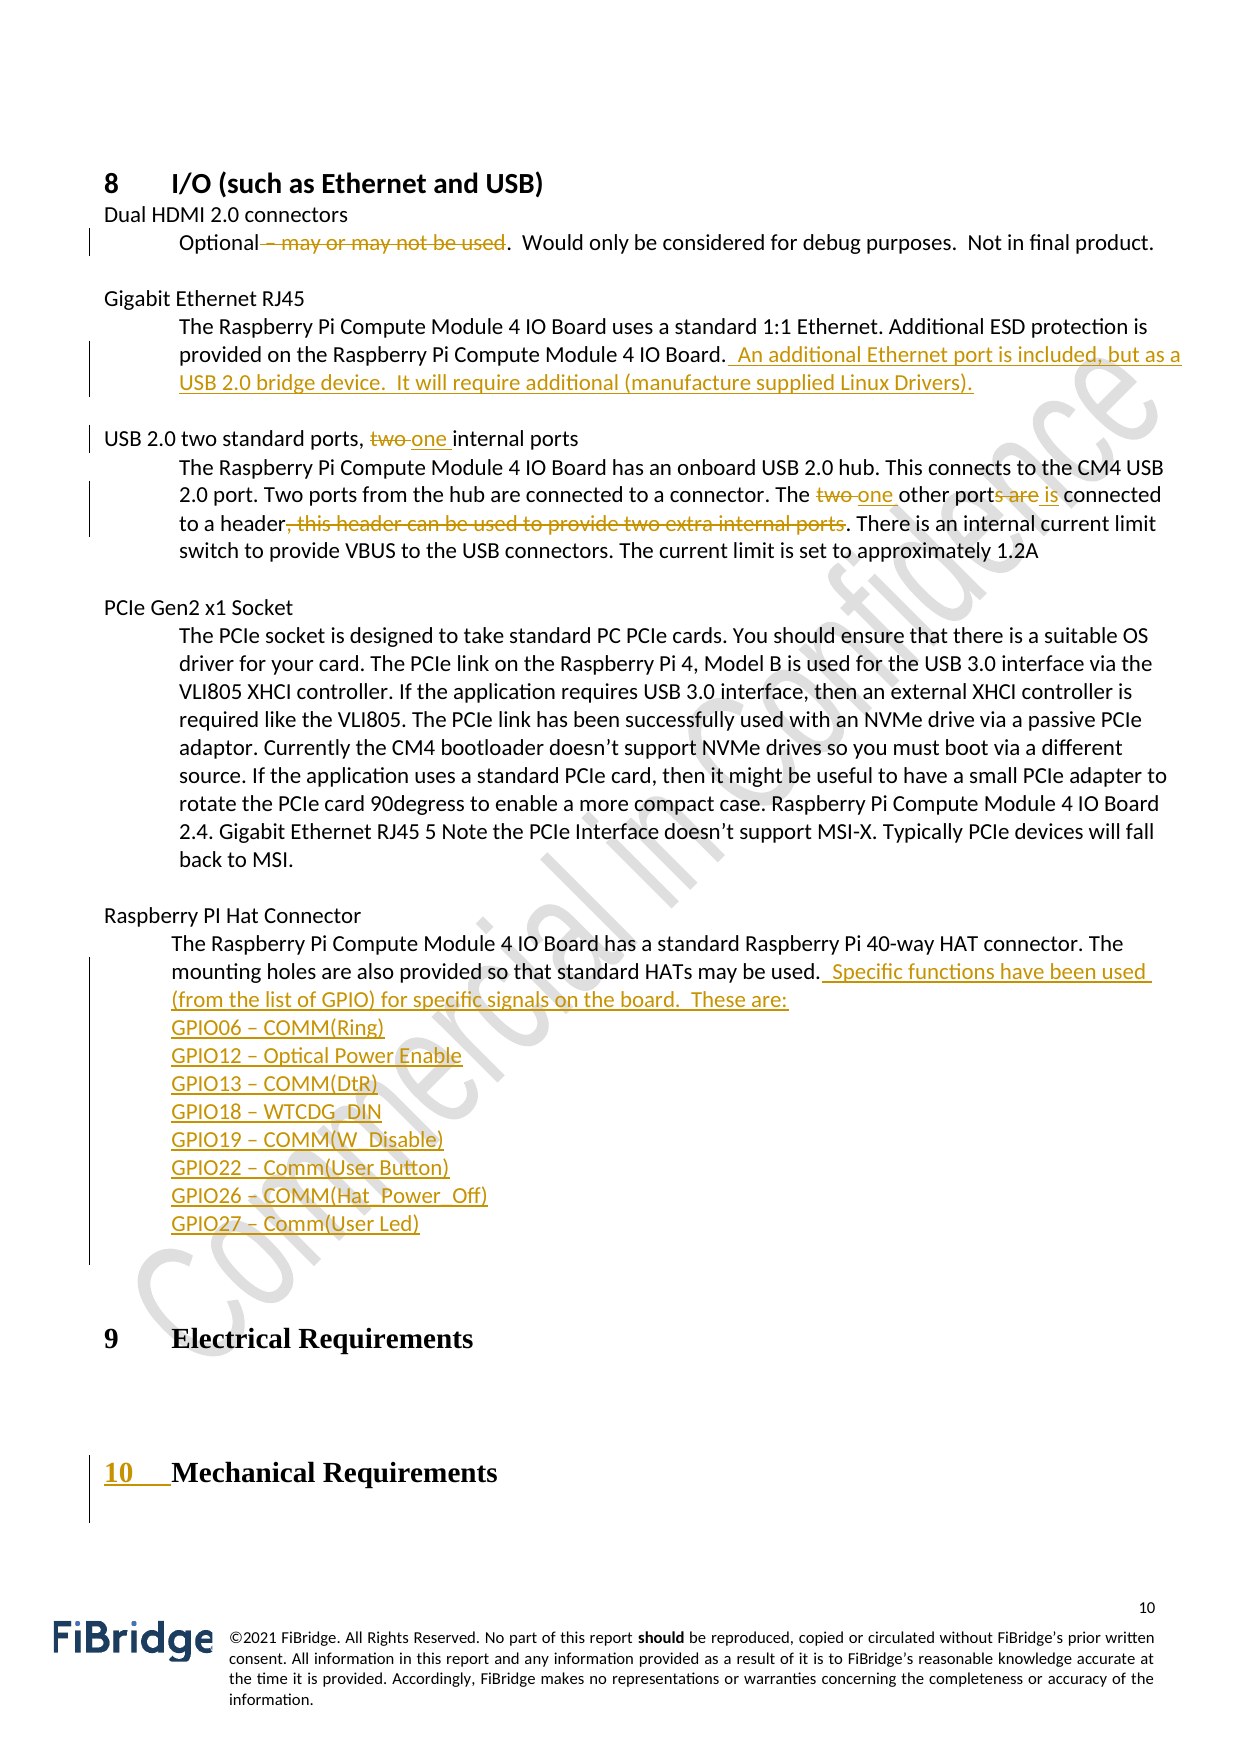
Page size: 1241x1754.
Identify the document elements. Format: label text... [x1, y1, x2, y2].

text USB 2.0 two standard ports, internal ports [104, 424, 1182, 453]
text PCIe Gen2 x1 Socket [104, 593, 1182, 621]
text Gigabit Ethernet RJ45 [104, 284, 1182, 312]
picture [52, 1620, 213, 1662]
text Optional. Would only be considered for debug purposes. Not in final product. [104, 228, 1182, 256]
text Dual HDMI 2.0 connectors [104, 200, 1182, 228]
text The Raspberry Pi Compute Module 4 IO Board has an onboard USB 2.0 hub. This connects to the CM4 USB 2.0 port. Two ports from the hub are connected to a connector. The other port connected to a header. There is an internal current limit switch to provide VBUS to the USB connectors. The current limit is set to approximately 1.2A [179, 453, 1182, 565]
subtitle Electrical Requirements [104, 1321, 1182, 1355]
text Raspberry PI Hat Connector [104, 901, 1182, 929]
text The PCIe socket is designed to take standard PC PCIe cards. You should ensure that there is a suitable OS driver for your card. The PCIe link on the Raspberry Pi 4, Model B is used for the USB 3.0 interface via the VLI805 XHCI controller. If the application requires USB 3.0 interface, then an external XHCI controller is required like the VLI805. The PCIe link has been successfully used with an NVMe drive via a passive PCIe adaptor. Currently the CM4 bootloader doesn’t support NVMe drives so you must boot via a different source. If the application uses a standard PCIe card, then it might be useful to have a small PCIe adapter to rotate the PCIe card 90degress to enable a more compact case. Raspberry Pi Compute Module 4 IO Board 2.4. Gigabit Ethernet RJ45 5 Note the PCIe Interface doesn’t support MSI-X. Typically PCIe devices will fall back to MSI. [179, 621, 1182, 873]
text The Raspberry Pi Compute Module 4 IO Board uses a standard 1:1 Ethernet. Additional ESD protection is provided on the Raspberry Pi Compute Module 4 IO Board. [179, 312, 1182, 397]
subtitle Mechanical Requirements [104, 1455, 1182, 1489]
subtitle I/O (such as Ethernet and USB) [104, 165, 1182, 200]
text The Raspberry Pi Compute Module 4 IO Board has a standard Raspberry Pi 40-way HAT connector. The mounting holes are also provided so that standard HATs may be used. [171, 929, 1182, 1013]
